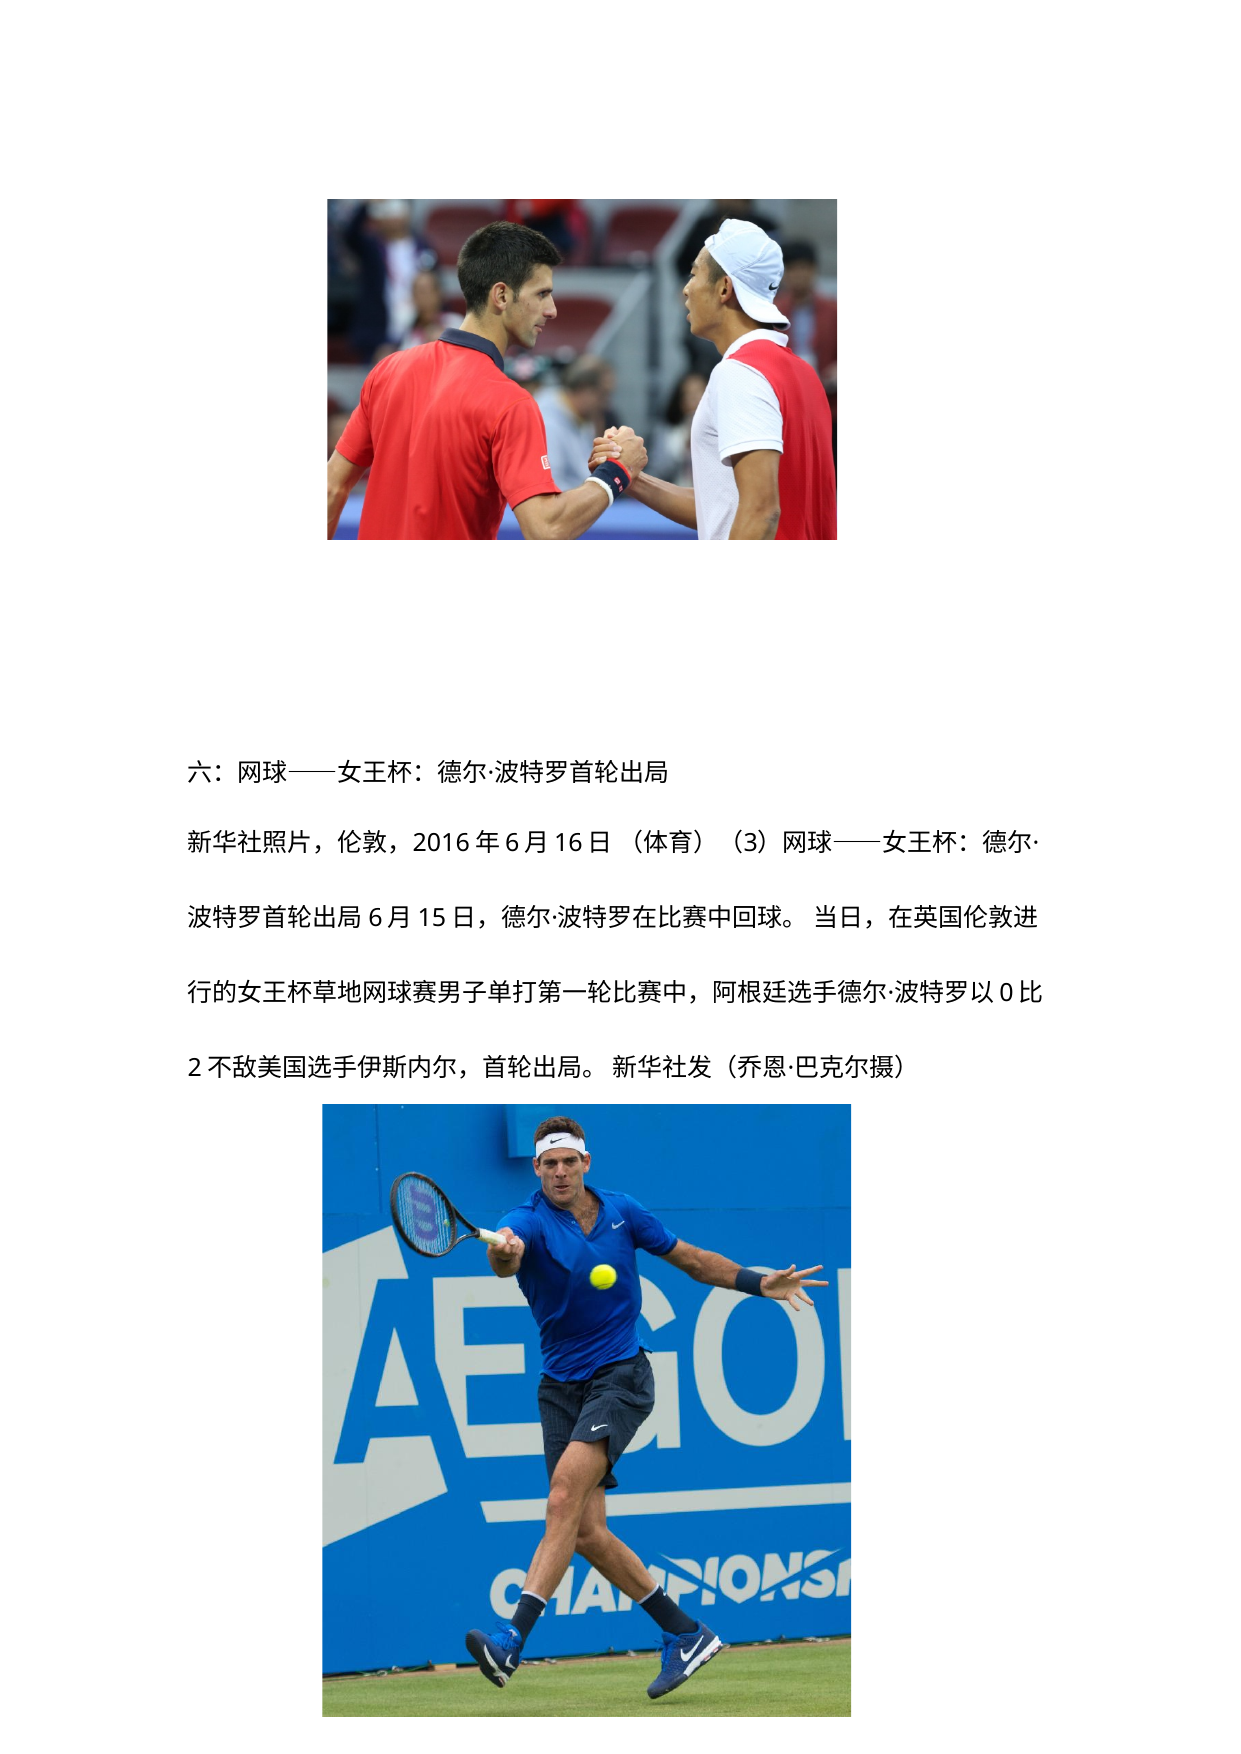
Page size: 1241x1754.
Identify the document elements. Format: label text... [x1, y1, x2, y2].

text 新华社照片，伦敦，2016年6月16日 （体育）（3）网球——女王杯：德尔·波特罗首轮出局 6月15日，德尔·波特罗在比赛中回球。 当日，在英国伦敦进行的女王杯草地网球赛男子单打第一轮比赛中，阿根廷选手德尔·波特罗以0比2不敌美国选手伊斯内尔，首轮出局。 新华社发（乔恩·巴克尔摄） [187, 808, 1053, 1098]
picture [327, 199, 838, 540]
text 六：网球——女王杯：德尔·波特罗首轮出局 [187, 738, 1053, 803]
picture [322, 1104, 852, 1717]
